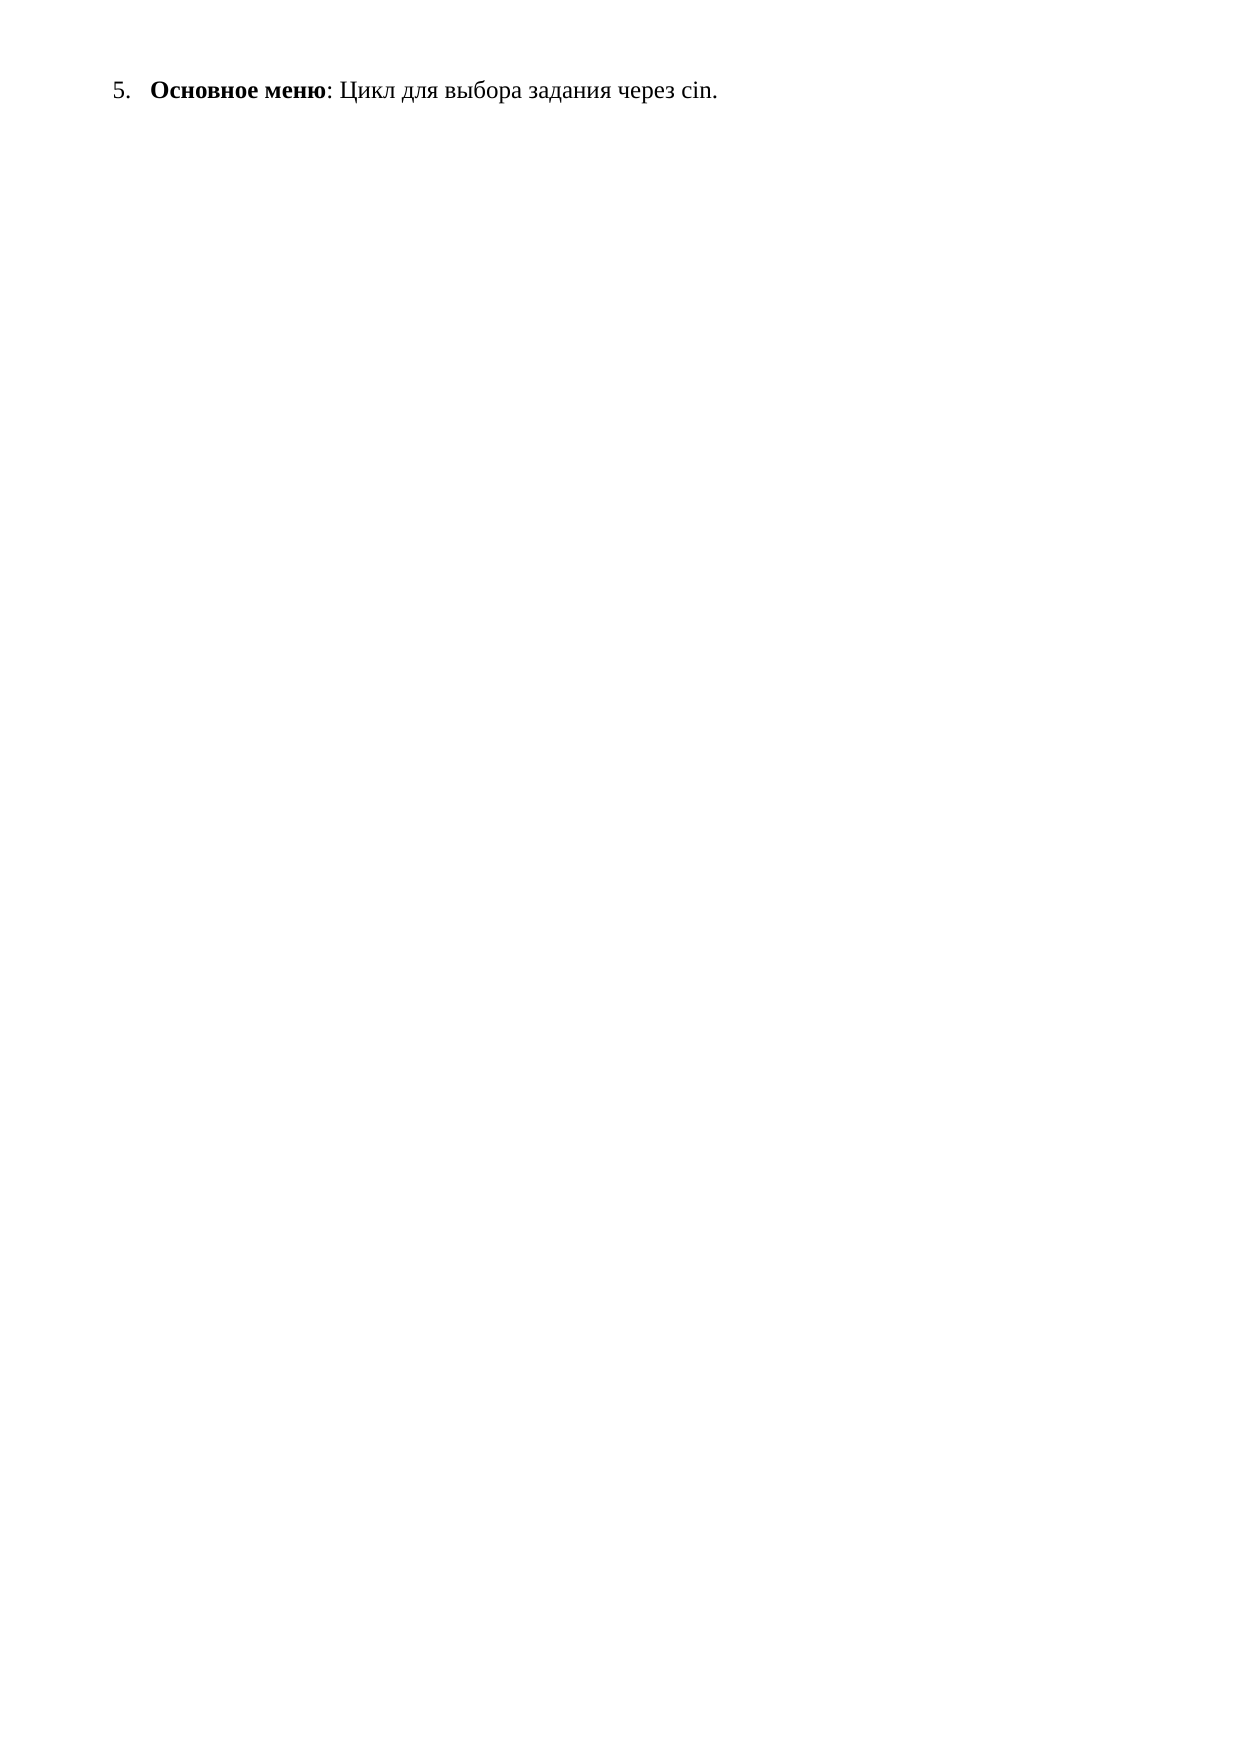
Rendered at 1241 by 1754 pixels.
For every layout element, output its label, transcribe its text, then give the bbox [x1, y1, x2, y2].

list Основное меню: Цикл для выбора задания через cin. [112, 75, 1165, 104]
